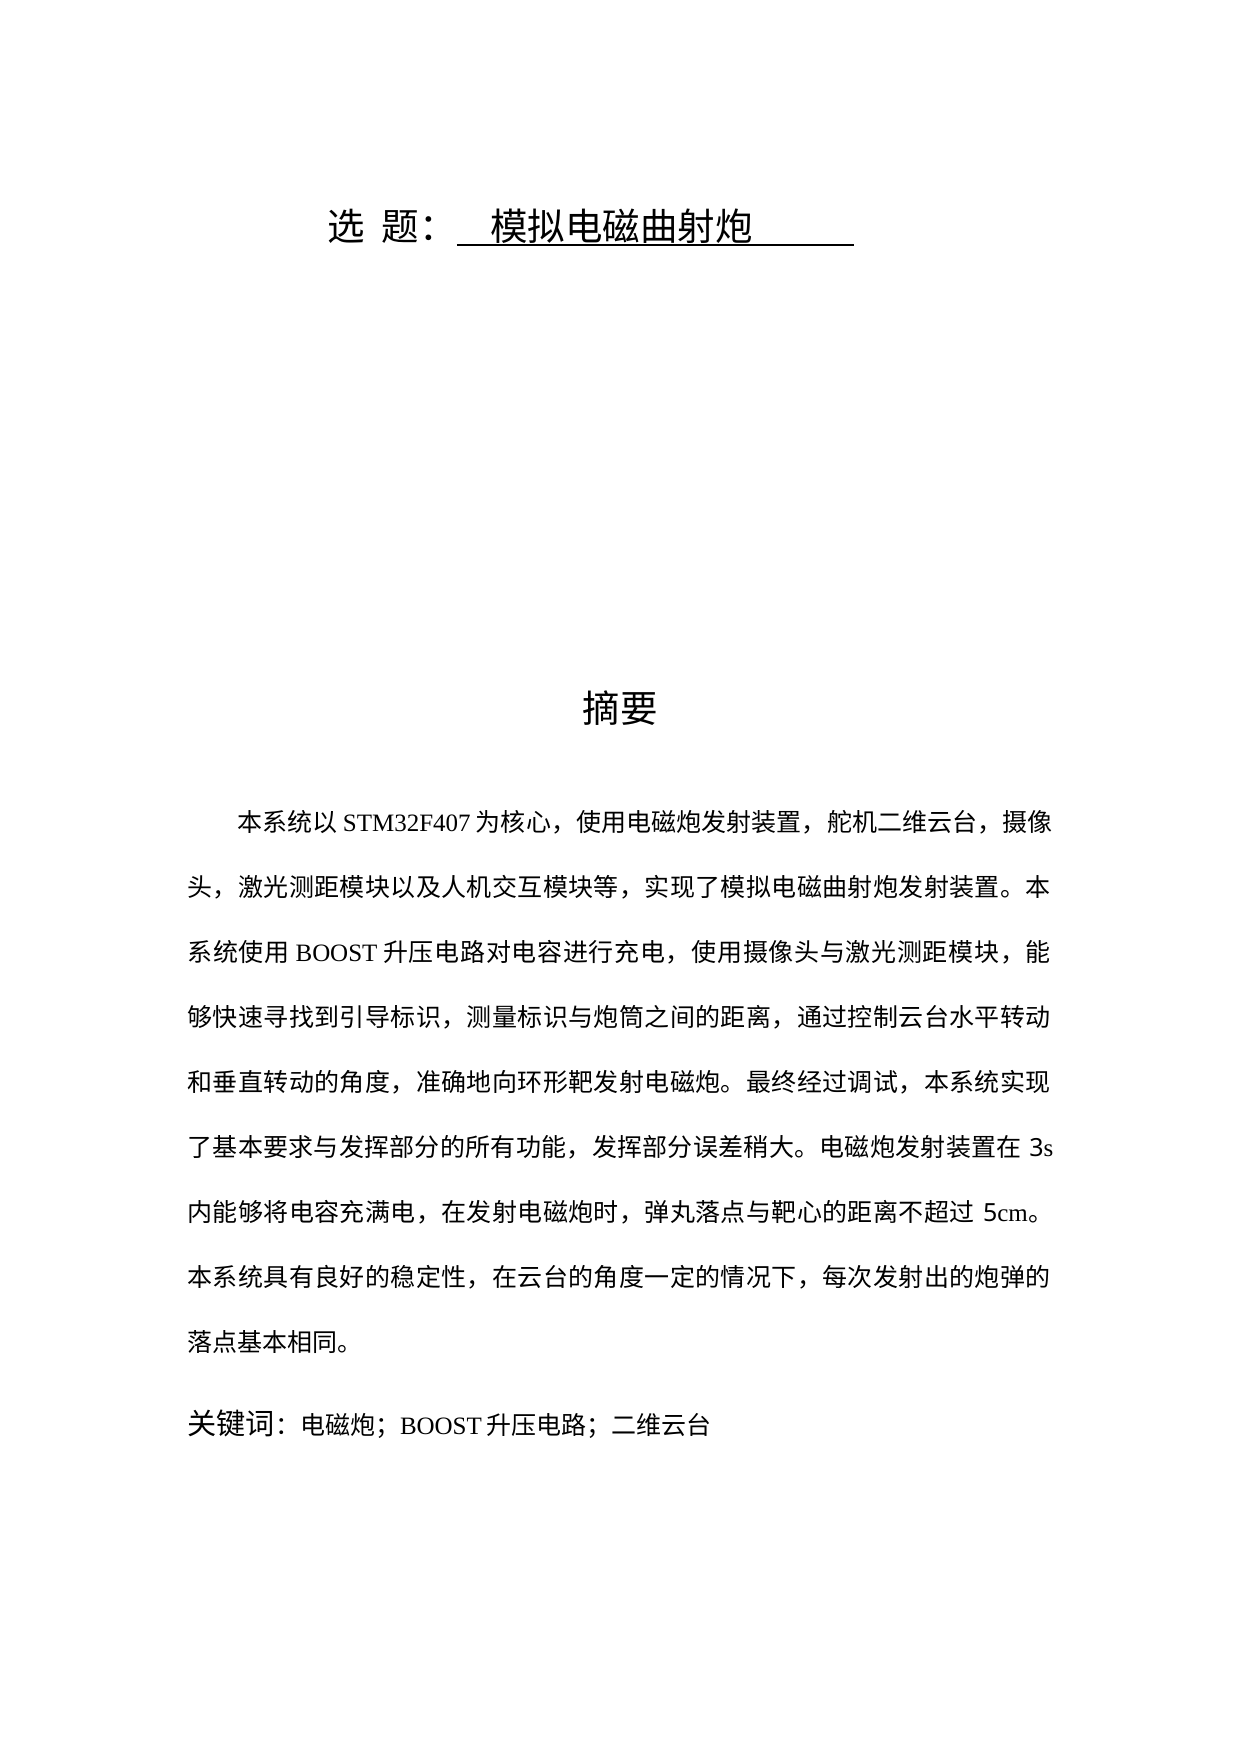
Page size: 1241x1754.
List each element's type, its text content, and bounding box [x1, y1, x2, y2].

text 本系统以STM32F407为核心，使用电磁炮发射装置，舵机二维云台，摄像头，激光测距模块以及人机交互模块等，实现了模拟电磁曲射炮发射装置。本系统使用BOOST升压电路对电容进行充电，使用摄像头与激光测距模块，能够快速寻找到引导标识，测量标识与炮筒之间的距离，通过控制云台水平转动和垂直转动的角度，准确地向环形靶发射电磁炮。最终经过调试，本系统实现了基本要求与发挥部分的所有功能，发挥部分误差稍大。电磁炮发射装置在3s内能够将电容充满电，在发射电磁炮时，弹丸落点与靶心的距离不超过5cm。本系统具有良好的稳定性，在云台的角度一定的情况下，每次发射出的炮弹的落点基本相同。 [187, 788, 1053, 1373]
text 摘要 [187, 674, 1053, 739]
text 选 题： 模拟电磁曲射炮 [224, 192, 858, 257]
text 关键词：电磁炮；BOOST升压电路；二维云台 [187, 1389, 1053, 1454]
